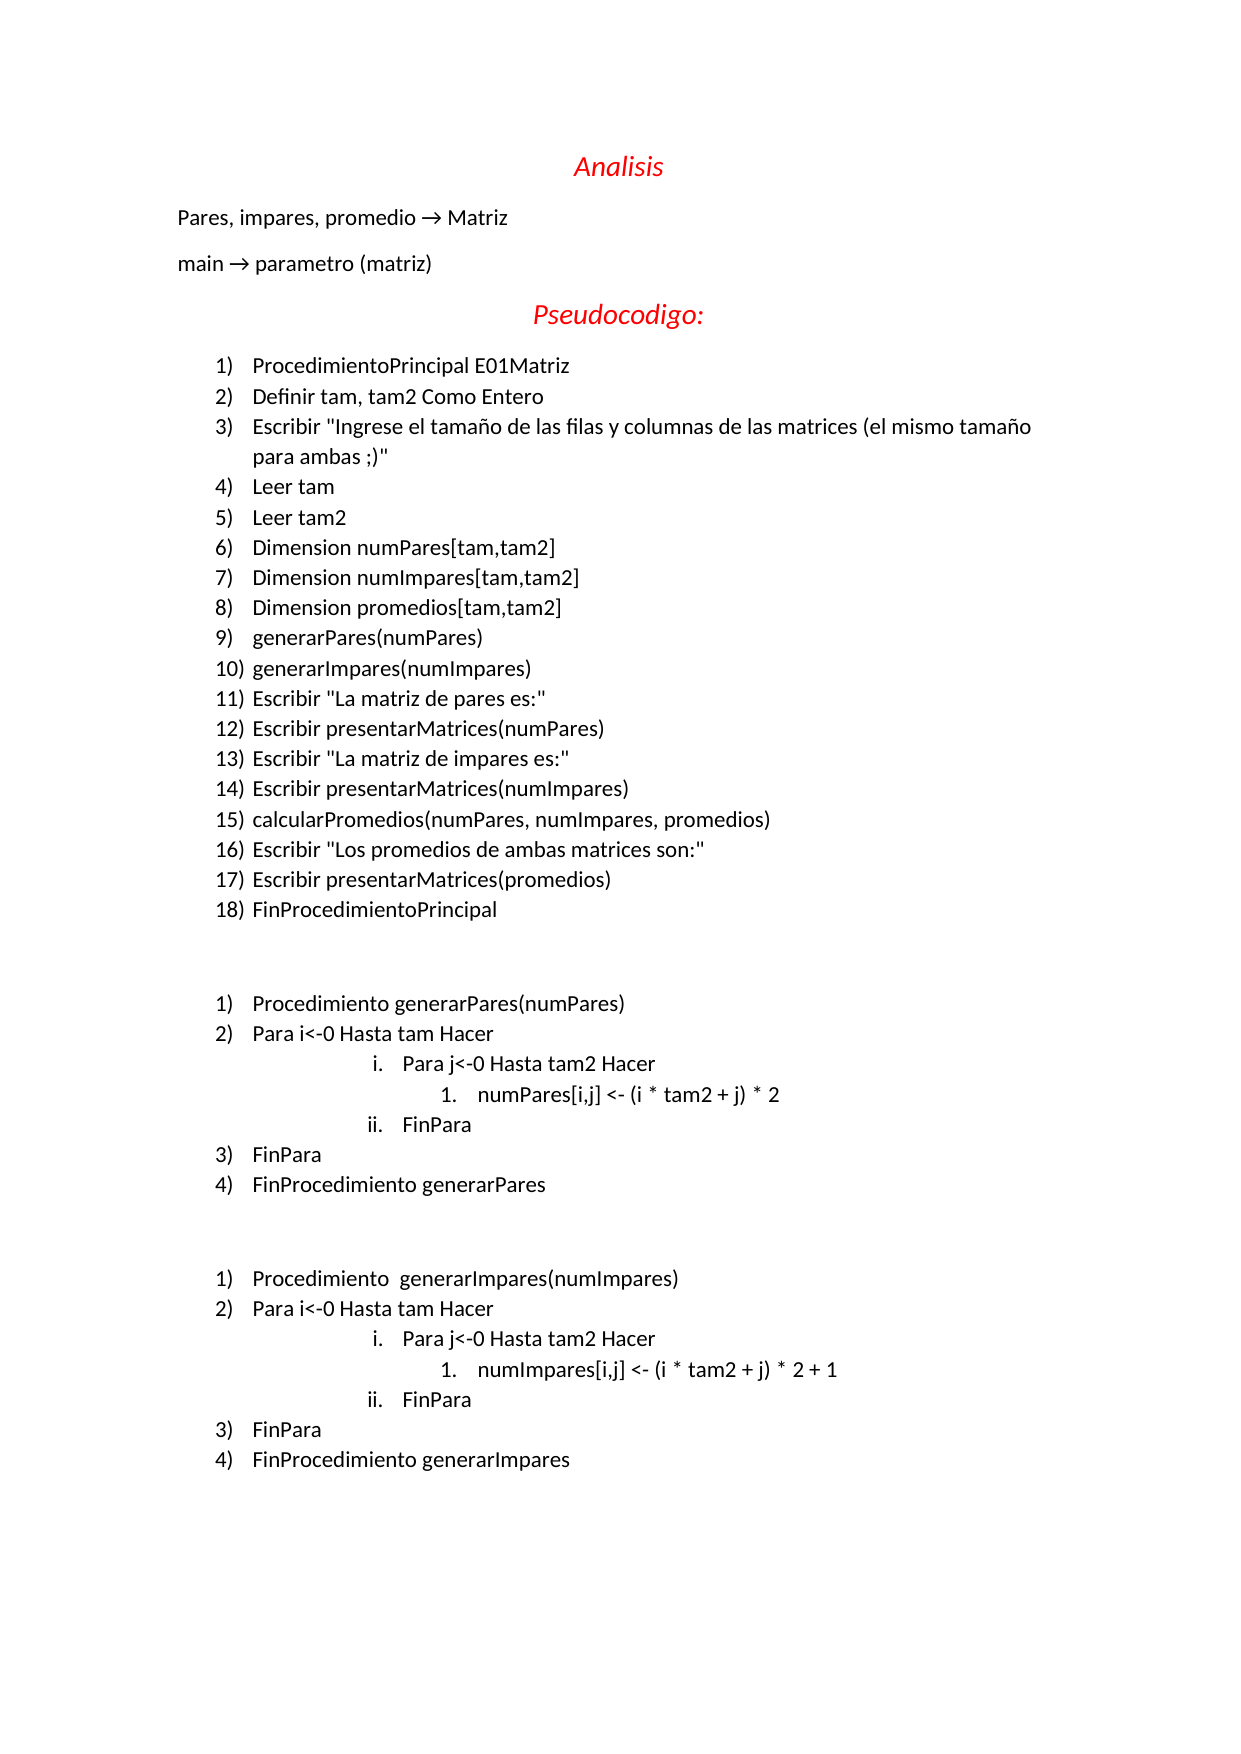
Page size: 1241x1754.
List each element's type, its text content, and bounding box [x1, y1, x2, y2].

list Escribir "Los promedios de ambas matrices son:" [215, 835, 1063, 863]
text Pares, impares, promedio → Matriz [177, 203, 1063, 231]
list Para j<-0 Hasta tam2 Hacer [383, 1324, 1063, 1352]
list Dimension numImpares[tam,tam2] [215, 563, 1063, 591]
list Para j<-0 Hasta tam2 Hacer [383, 1049, 1063, 1077]
list Escribir presentarMatrices(numImpares) [215, 774, 1063, 802]
list FinProcedimientoPrincipal [215, 895, 1063, 923]
list FinPara [215, 1140, 1063, 1168]
list Dimension numPares[tam,tam2] [215, 533, 1063, 561]
text Pseudocodigo: [177, 296, 1063, 332]
list FinPara [383, 1110, 1063, 1138]
list numPares[i,j] <- (i * tam2 + j) * 2 [440, 1080, 1063, 1108]
list Escribir "La matriz de pares es:" [215, 684, 1063, 712]
list Procedimiento generarPares(numPares) [215, 989, 1063, 1017]
list Procedimiento generarImpares(numImpares) [215, 1264, 1063, 1292]
list Escribir presentarMatrices(promedios) [215, 865, 1063, 893]
list numImpares[i,j] <- (i * tam2 + j) * 2 + 1 [440, 1355, 1063, 1383]
list calcularPromedios(numPares, numImpares, promedios) [215, 805, 1063, 833]
list Dimension promedios[tam,tam2] [215, 593, 1063, 621]
list generarPares(numPares) [215, 623, 1063, 651]
list Escribir "Ingrese el tamaño de las filas y columnas de las matrices (el mismo tamaño para ambas ;)" [215, 412, 1063, 470]
list FinProcedimiento generarPares [215, 1170, 1063, 1198]
list Definir tam, tam2 Como Entero [215, 382, 1063, 410]
list Escribir "La matriz de impares es:" [215, 744, 1063, 772]
text Analisis [177, 148, 1063, 183]
list Para i<-0 Hasta tam Hacer [215, 1294, 1063, 1322]
list Para i<-0 Hasta tam Hacer [215, 1019, 1063, 1047]
list Escribir presentarMatrices(numPares) [215, 714, 1063, 742]
list Leer tam [215, 472, 1063, 500]
list Leer tam2 [215, 503, 1063, 531]
list ProcedimientoPrincipal E01Matriz [215, 352, 1063, 379]
list FinPara [383, 1385, 1063, 1413]
list generarImpares(numImpares) [215, 654, 1063, 682]
list FinProcedimiento generarImpares [215, 1445, 1063, 1473]
text main → parametro (matriz) [177, 249, 1063, 278]
list FinPara [215, 1415, 1063, 1443]
